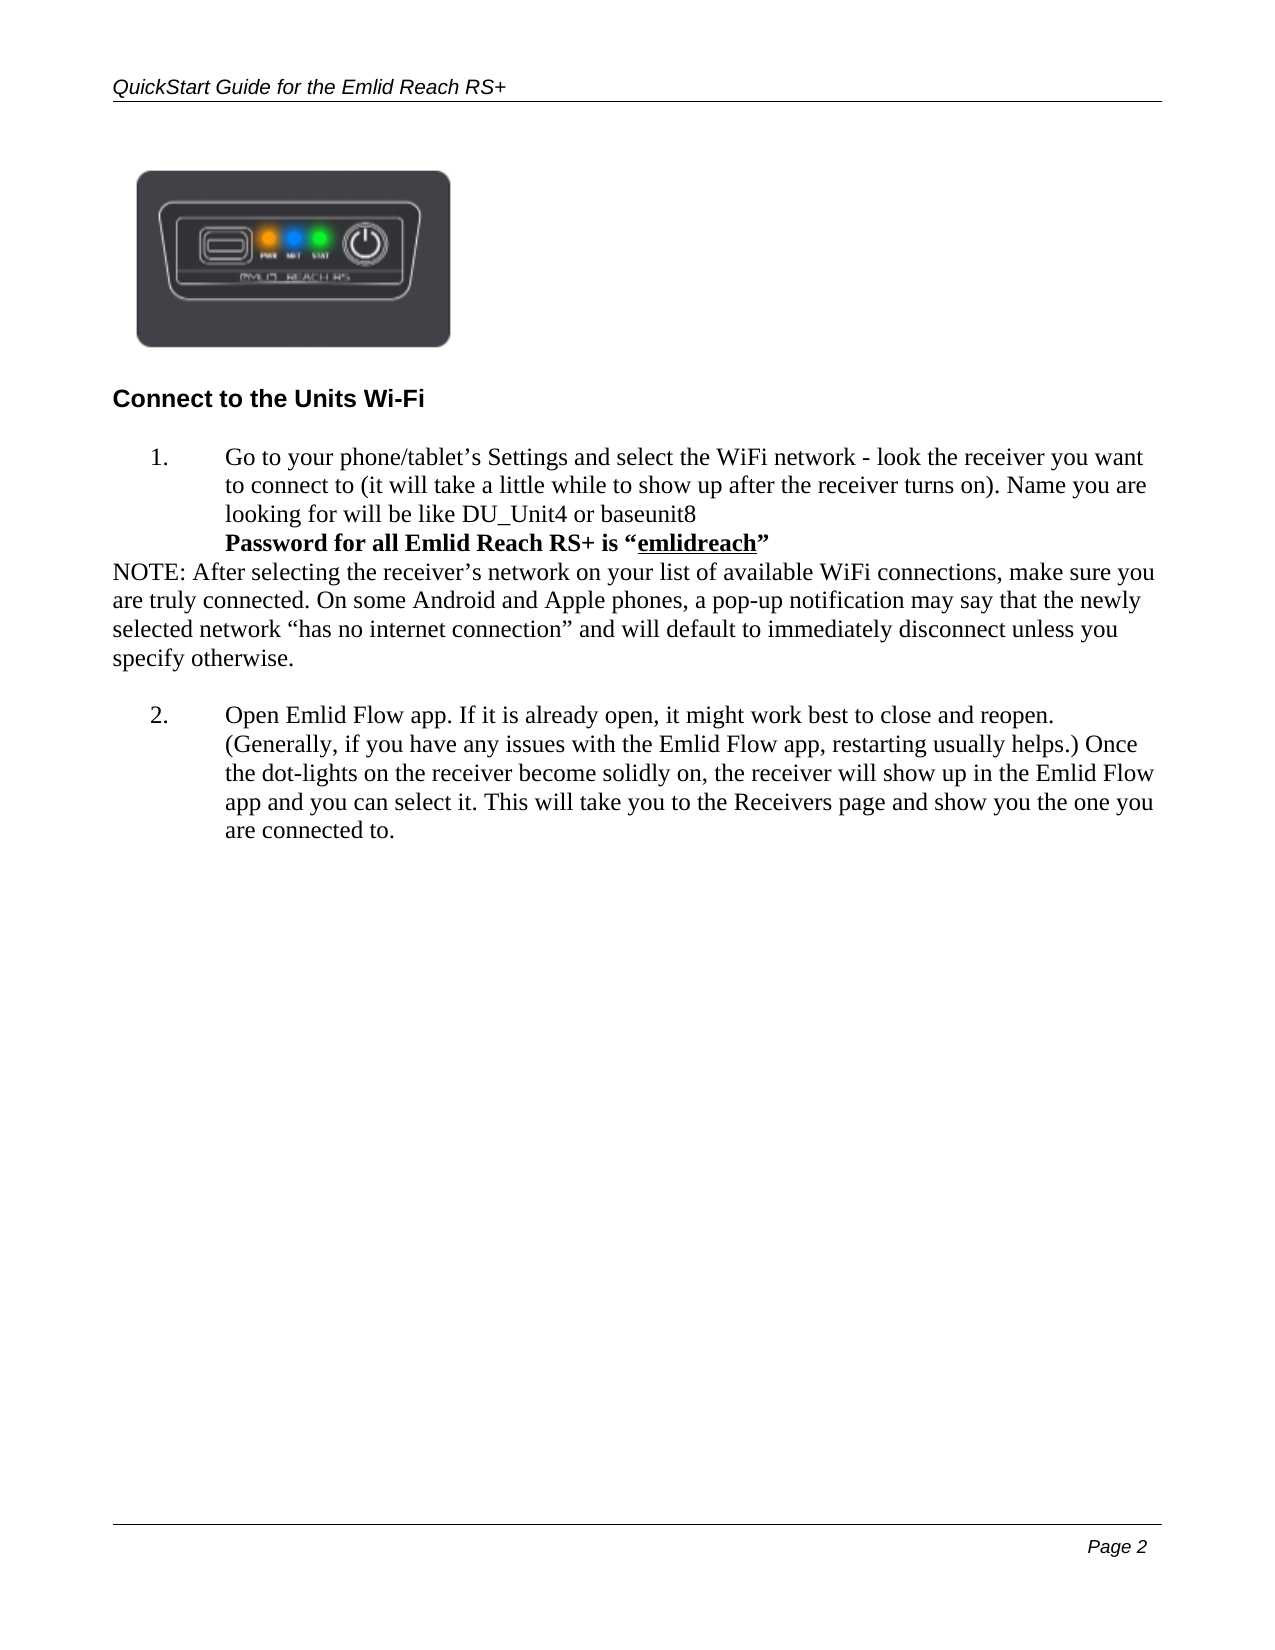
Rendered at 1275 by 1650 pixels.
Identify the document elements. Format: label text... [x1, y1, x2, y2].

list Go to your phone/tablet’s Settings and select the WiFi network - look the receiver you want to connect to (it will take a little while to show up after the receiver turns on). Name you are looking for will be like DU_Unit4 or baseunit8 Password for all Emlid Reach RS+ is “emlidreach” [150, 442, 1162, 557]
subtitle Connect to the Units Wi-Fi [112, 384, 1162, 413]
text NOTE: After selecting the receiver’s network on your list of available WiFi connections, make sure you are truly connected. On some Android and Apple phones, a pop-up notification may say that the newly selected network “has no internet connection” and will default to immediately disconnect unless you specify otherwise. [112, 557, 1162, 672]
list Open Emlid Flow app. If it is already open, it might work best to close and reopen. (Generally, if you have any issues with the Emlid Flow app, restarting usually helps.) Once the dot-lights on the receiver become solidly on, the receiver will show up in the Emlid Flow app and you can select it. This will take you to the Receivers page and show you the one you are connected to. [150, 701, 1162, 844]
picture [112, 150, 463, 360]
